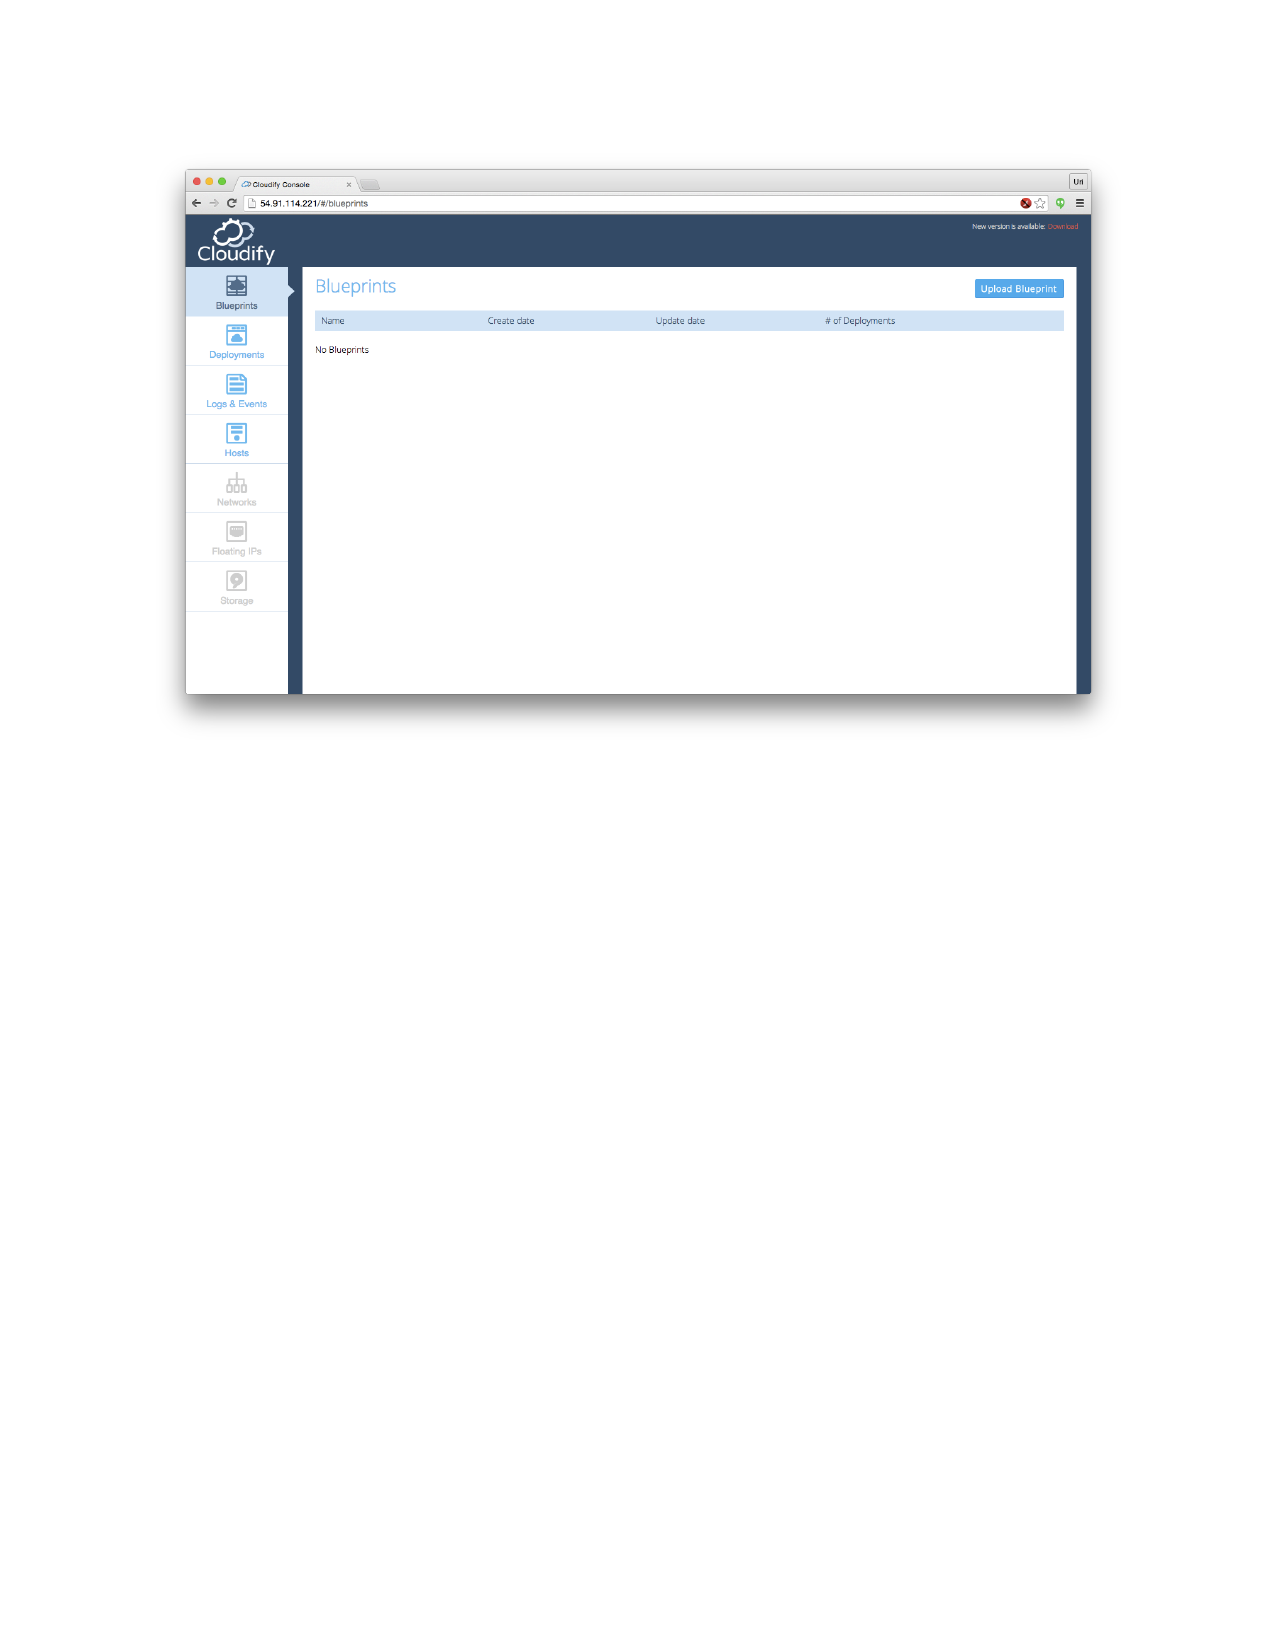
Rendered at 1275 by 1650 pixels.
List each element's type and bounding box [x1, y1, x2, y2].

picture [150, 150, 1125, 744]
